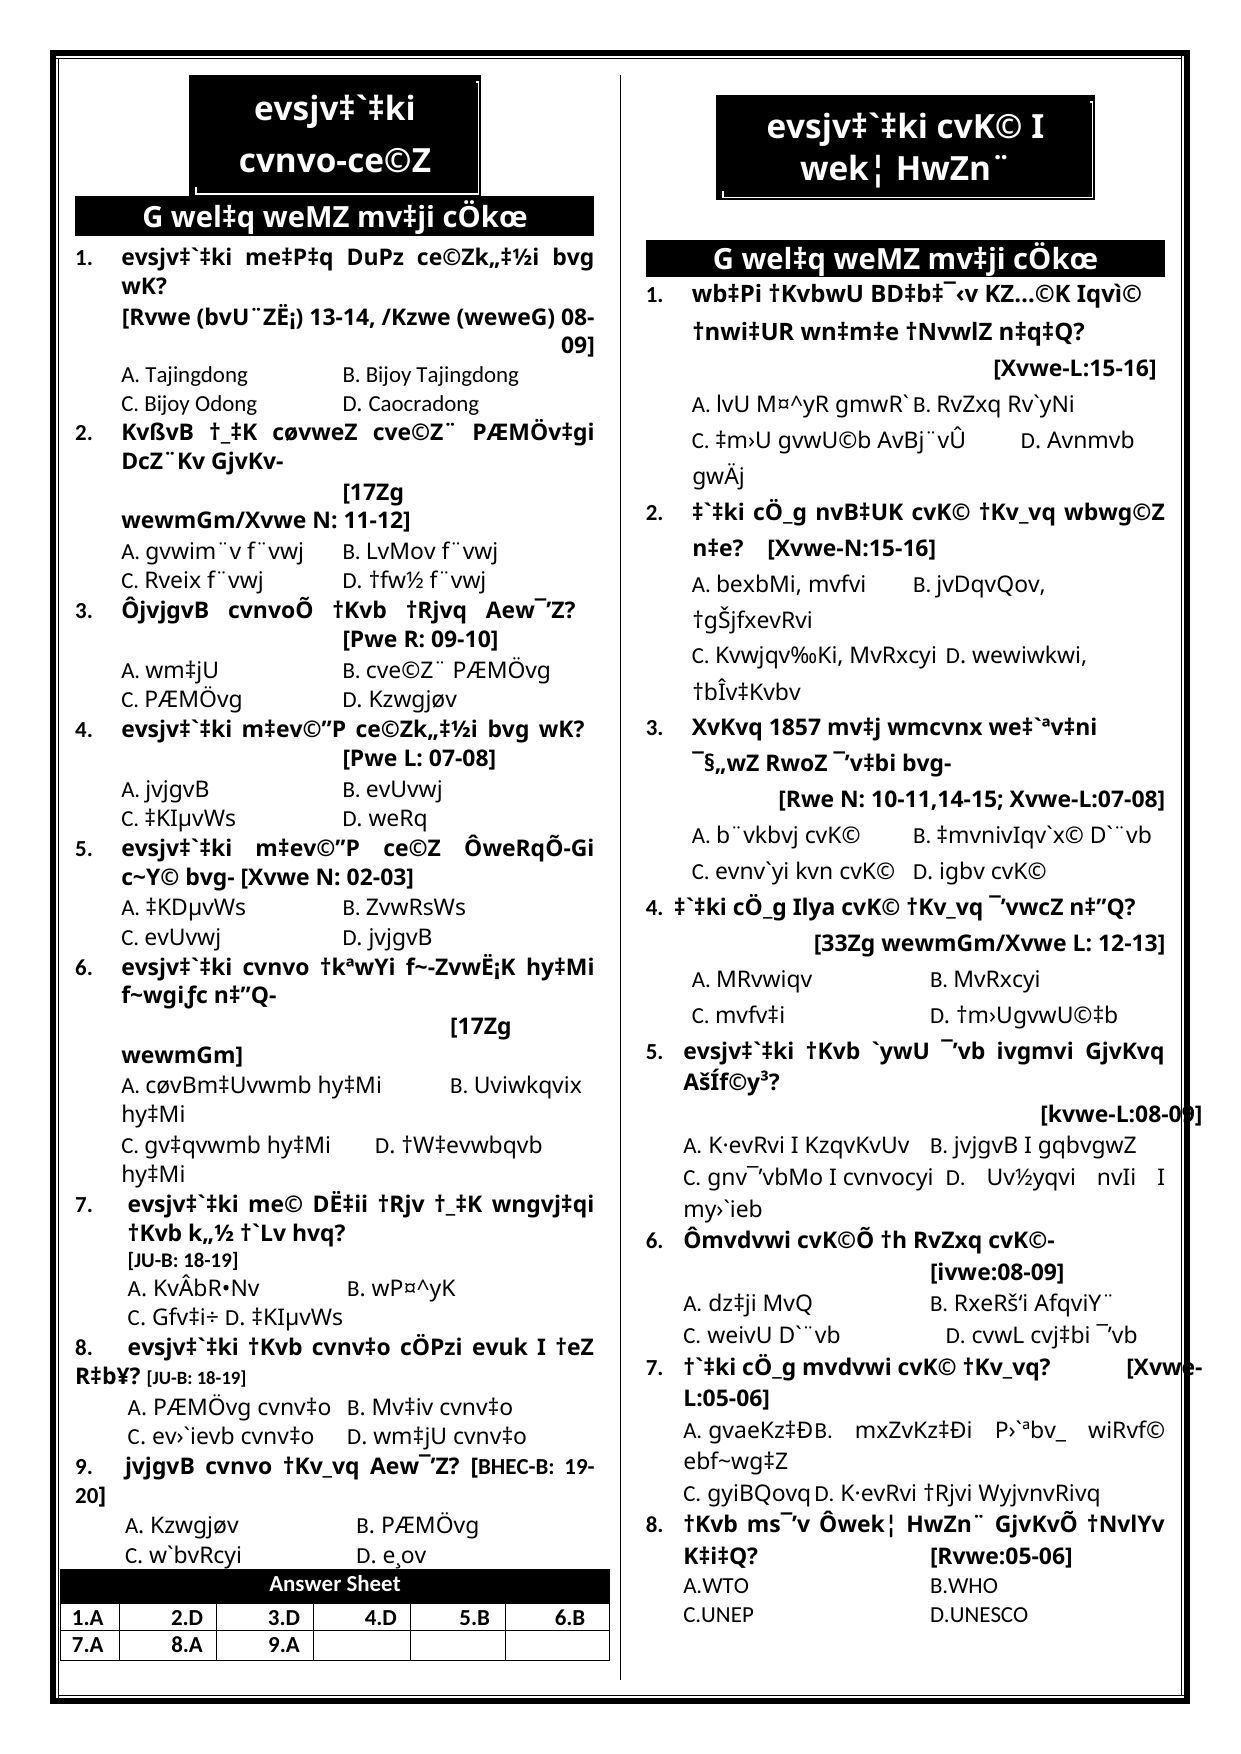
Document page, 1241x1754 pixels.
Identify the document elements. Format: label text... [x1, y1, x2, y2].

text A.WTO B.WHO [646, 1571, 1165, 1599]
text 8. evsjv‡`‡ki †Kvb cvnv‡o cÖPzi evuk I †eZ R‡b¥? [JU-B: 18-19] [75, 1332, 594, 1391]
text 2. ‡`‡ki cÖ_g nvB‡UK cvK© †Kv_vq wbwg©Z n‡e? [Xvwe-N:15-16] [646, 496, 1165, 563]
text G wel‡q weMZ mv‡ji cÖkœ [75, 196, 594, 236]
text 4. ‡`‡ki cÖ_g Ilya cvK© †Kv_vq ¯’vwcZ n‡”Q? [646, 891, 1165, 922]
text 1. evsjv‡`‡ki me‡P‡q DuPz ce©Zk„‡½i bvg wK? [75, 242, 594, 301]
text C. ‡m›U gvwU©b AvBj¨vÛ D. Avnmvb gwÄj [646, 424, 1165, 491]
text 3. XvKvq 1857 mv‡j wmcvnx we‡`ªv‡ni ¯§„wZ RwoZ ¯’v‡bi bvg- [646, 711, 1165, 778]
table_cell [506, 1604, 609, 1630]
text 5. evsjv‡`‡ki †Kvb `ywU ¯’vb ivgmvi GjvKvq AšÍf©y³? [646, 1035, 1165, 1098]
text A. lvU M¤^yR gmwR` B. RvZxq Rv`yNi [646, 388, 1165, 419]
text C. w`bvRcyi D. e¸ov [75, 1539, 594, 1569]
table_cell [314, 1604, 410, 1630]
text 4. evsjv‡`‡ki m‡ev©”P ce©Zk„‡½i bvg wK? [Pwe L: 07-08] [75, 714, 594, 773]
text C. Bijoy Odong D. Caocradong [75, 387, 594, 417]
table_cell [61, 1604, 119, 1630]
text A. ‡KDµvWs B. ZvwRsWs [75, 892, 594, 922]
text 7. †`‡ki cÖ_g mvdvwi cvK© †Kv_vq? [Xvwe-L:05-06] [646, 1350, 1165, 1413]
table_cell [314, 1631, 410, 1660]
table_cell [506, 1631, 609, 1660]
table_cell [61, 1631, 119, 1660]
text C. ‡KIµvWs D. weRq [75, 803, 594, 833]
text C. gv‡qvwmb hy‡Mi D. †W‡evwbqvb hy‡Mi [75, 1129, 594, 1189]
text C. PÆMÖvg D. Kzwgjøv [75, 684, 594, 714]
text [33Zg wewmGm/Xvwe L: 12-13] [646, 927, 1165, 958]
text [17Zg wewmGm] [75, 1011, 594, 1070]
text 9. jvjgvB cvnvo †Kv_vq Aew¯’Z? [BHEC-B: 19-20] [75, 1451, 594, 1510]
text A. b¨vkbvj cvK© B. ‡mvnivIqv`x© D`¨vb [646, 819, 1165, 850]
text A. PÆMÖvg cvnv‡o B. Mv‡iv cvnv‡o [75, 1391, 594, 1421]
text A. dz‡ji MvQ B. RxeRš‘i AfqviY¨ [646, 1287, 1165, 1318]
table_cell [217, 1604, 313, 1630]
text C.UNEP D.UNESCO [646, 1600, 1165, 1628]
text [17Zg wewmGm/Xvwe N: 11-12] [75, 476, 594, 536]
text 3. ÔjvjgvB cvnvoÕ †Kvb †Rjvq Aew¯’Z? [Pwe R: 09-10] [75, 595, 594, 654]
text A. Tajingdong B. Bijoy Tajingdong [75, 361, 594, 387]
text 7. evsjv‡`‡ki me© DË‡ii †Rjv †_‡K wngvj‡qi †Kvb k„½ †`Lv hvq? [JU-B: 18-19] [75, 1189, 594, 1272]
text C. weivU D`¨vb D. cvwL cvj‡bi ¯’vb [646, 1319, 1165, 1350]
text 5. evsjv‡`‡ki m‡ev©”P ce©Z ÔweRqÕ-Gi c~Y© bvg- [Xvwe N: 02-03] [75, 833, 594, 892]
text 8. †Kvb ms¯’v Ôwek¦ HwZn¨ GjvKvÕ †NvlYv K‡i‡Q? [Rvwe:05-06] [646, 1508, 1165, 1571]
text 2. KvßvB †_‡K cøvweZ cve©Z¨ PÆMÖv‡gi DcZ¨Kv GjvKv- [75, 417, 594, 476]
text A. wm‡jU B. cve©Z¨ PÆMÖvg [75, 654, 594, 684]
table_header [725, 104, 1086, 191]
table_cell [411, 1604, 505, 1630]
text [Rvwe (bvU¨ZË¡) 13-14, /Kzwe (weweG) 08-09] [75, 301, 594, 361]
text A. jvjgvB B. evUvwj [75, 773, 594, 803]
text C. gyiBQovq D. K·evRvi †Rjvi WyjvnvRivq [646, 1477, 1165, 1508]
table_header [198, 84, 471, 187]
text A. gvwim¨v f¨vwj B. LvMov f¨vwj C. Rveix f¨vwj D. †fw½ f¨vwj [75, 536, 594, 595]
text C. evnv`yi kvn cvK© D. igbv cvK© [646, 855, 1165, 886]
text C. mvfv‡i D. †m›UgvwU©‡b [646, 999, 1165, 1030]
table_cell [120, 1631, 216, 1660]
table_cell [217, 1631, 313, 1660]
text A. MRvwiqv B. MvRxcyi [646, 963, 1165, 994]
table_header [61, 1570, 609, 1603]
text A. K·evRvi I KzqvKvUv B. jvjgvB I gqbvgwZ [646, 1129, 1165, 1161]
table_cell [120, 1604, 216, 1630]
text 1. wb‡Pi †KvbwU BD‡b‡¯‹v KZ…©K Iqvì© †nwi‡UR wn‡m‡e †NvwlZ n‡q‡Q? [Xvwe-L:15-16] [646, 277, 1165, 383]
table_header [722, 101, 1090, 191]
text A. cøvBm‡Uvwmb hy‡Mi B. Uviwkqvix hy‡Mi [75, 1070, 594, 1129]
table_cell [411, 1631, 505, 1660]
text A. gvaeKz‡Ð B. mxZvKz‡Ði P›`ªbv_ wiRvf© ebf~wg‡Z [646, 1413, 1165, 1476]
text A. Kzwgjøv B. PÆMÖvg [75, 1510, 594, 1539]
text C. evUvwj D. jvjgvB [75, 922, 594, 951]
text [Rwe N: 10-11,14-15; Xvwe-L:07-08] [646, 783, 1165, 814]
text C. gnv¯’vbMo I cvnvocyi D. Uv½yqvi nvIi I my›`ieb [646, 1161, 1165, 1224]
text 6. evsjv‡`‡ki cvnvo †kªwYi f~-ZvwË¡K hy‡Mi f~wgiƒc n‡”Q- [75, 951, 594, 1011]
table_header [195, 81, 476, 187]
text [kvwe-L:08-09] [646, 1098, 1165, 1129]
text A. KvÂbR•Nv B. wP¤^yK [75, 1272, 594, 1302]
text C. Kvwjqv‰Ki, MvRxcyi D. wewiwkwi, †bÎv‡Kvbv [646, 639, 1165, 707]
text G wel‡q weMZ mv‡ji cÖkœ [646, 240, 1165, 277]
text C. ev›`ievb cvnv‡o D. wm‡jU cvnv‡o [75, 1421, 594, 1451]
text A. bexbMi, mvfvi B. jvDqvQov, †gŠjfxevRvi [646, 568, 1165, 635]
text 6. Ômvdvwi cvK©Õ †h RvZxq cvK©- [ivwe:08-09] [646, 1224, 1165, 1287]
text C. Gfv‡i÷ D. ‡KIµvWs [75, 1302, 594, 1332]
